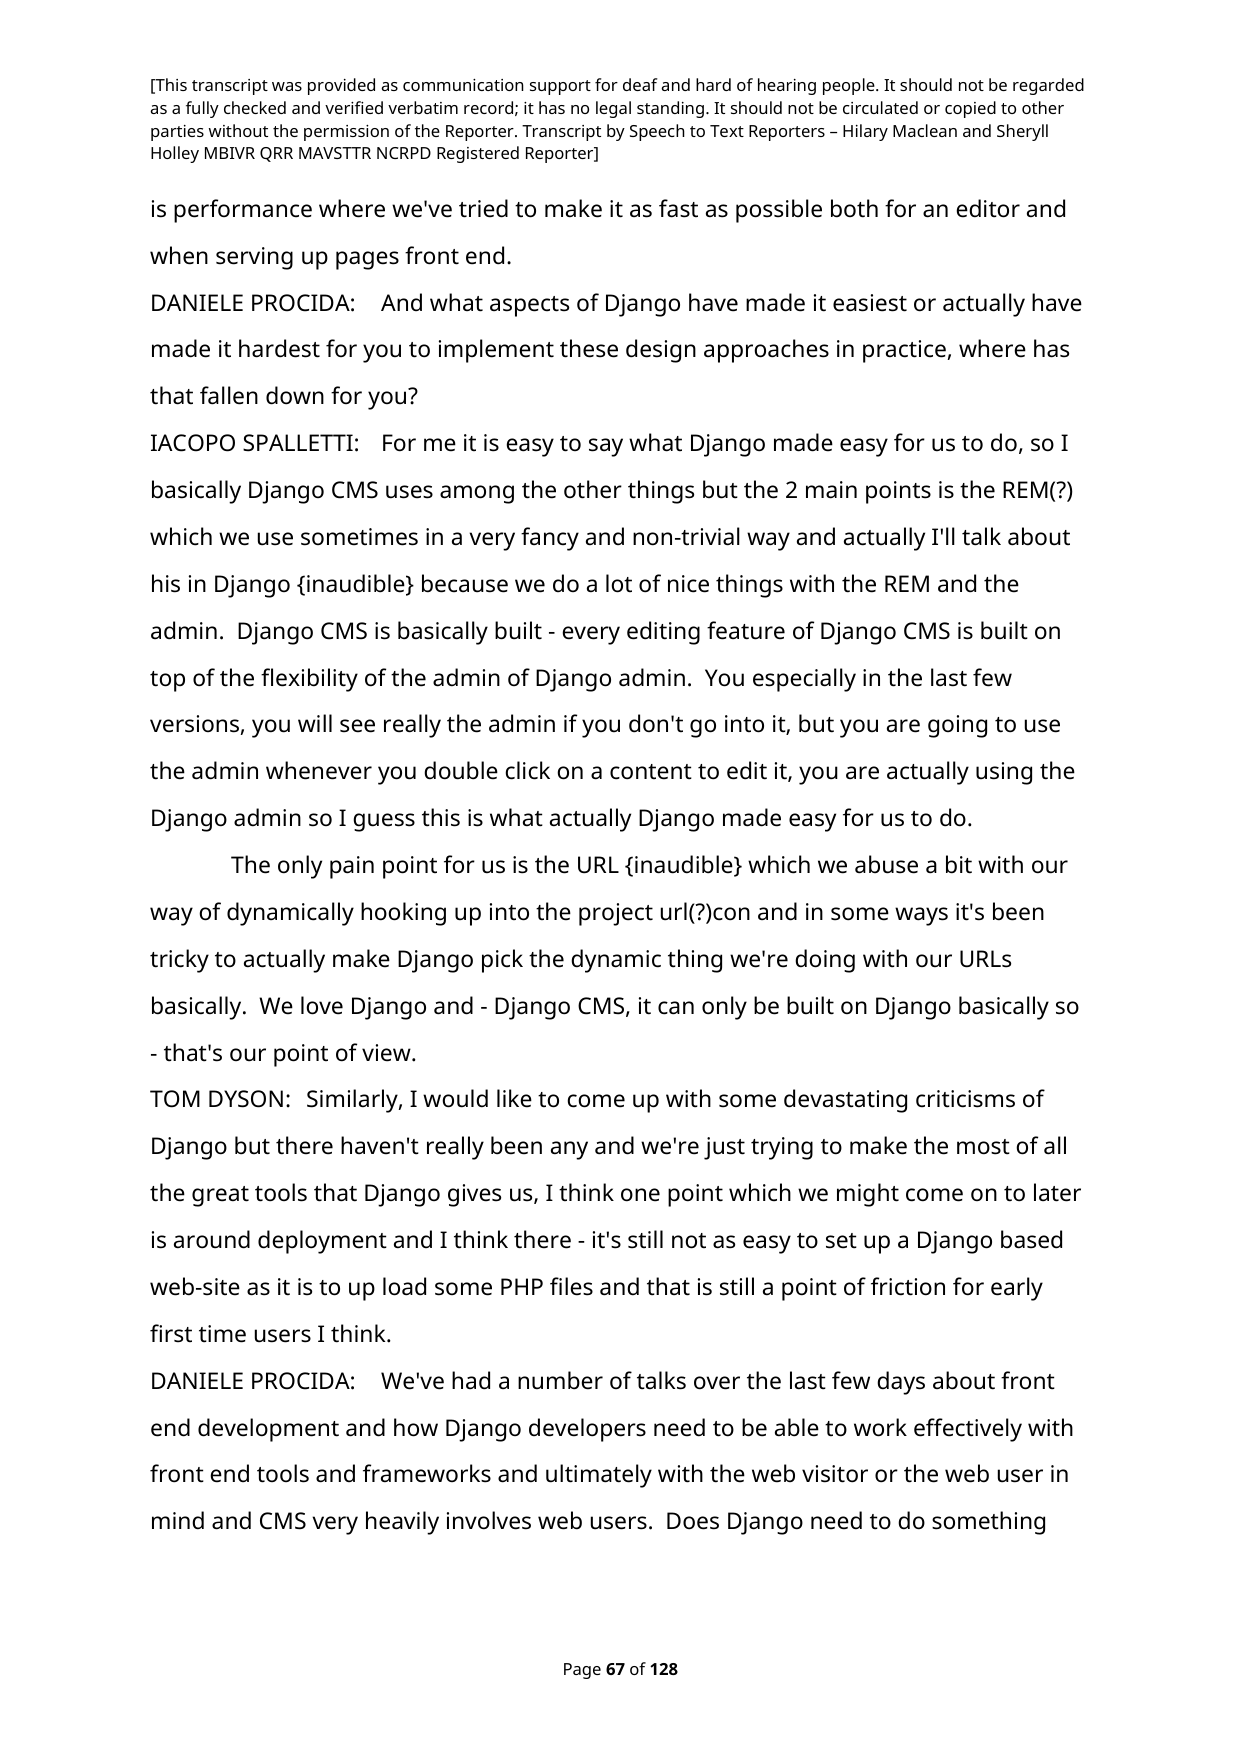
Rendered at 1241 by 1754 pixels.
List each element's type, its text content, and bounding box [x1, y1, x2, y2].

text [150, 1364, 1090, 1536]
text TOM DYSON: Similarly, I would like to come up with some devastating criticisms of Django but there haven't really been any and we're just trying to make the most of all the great tools that Django gives us, I think one point which we might come on to later is around deployment and I think there - it's still not as easy to set up a Django based web-site as it is to up load some PHP files and that is still a point of friction for early first time users I think. [150, 1083, 1090, 1349]
text The only pain point for us is the URL {inaudible} which we abuse a bit with our way of dynamically hooking up into the project url(?)con and in some ways it's been tricky to actually make Django pick the dynamic thing we're doing with our URLs basically. We love Django and - Django CMS, it can only be built on Django basically so - that's our point of view. [150, 849, 1090, 1068]
text IACOPO SPALLETTI: For me it is easy to say what Django made easy for us to do, so I basically Django CMS uses among the other things but the 2 main points is the REM(?) which we use sometimes in a very fancy and non-trivial way and actually I'll talk about his in Django {inaudible} because we do a lot of nice things with the REM and the admin. Django CMS is basically built - every editing feature of Django CMS is built on top of the flexibility of the admin of Django admin. You especially in the last few versions, you will see really the admin if you don't go into it, but you are going to use the admin whenever you double click on a content to edit it, you are actually using the Django admin so I guess this is what actually Django made easy for us to do. [150, 427, 1090, 833]
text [150, 193, 1090, 271]
text DANIELE PROCIDA: And what aspects of Django have made it easiest or actually have made it hardest for you to implement these design approaches in practice, where has that fallen down for you? [150, 286, 1090, 411]
